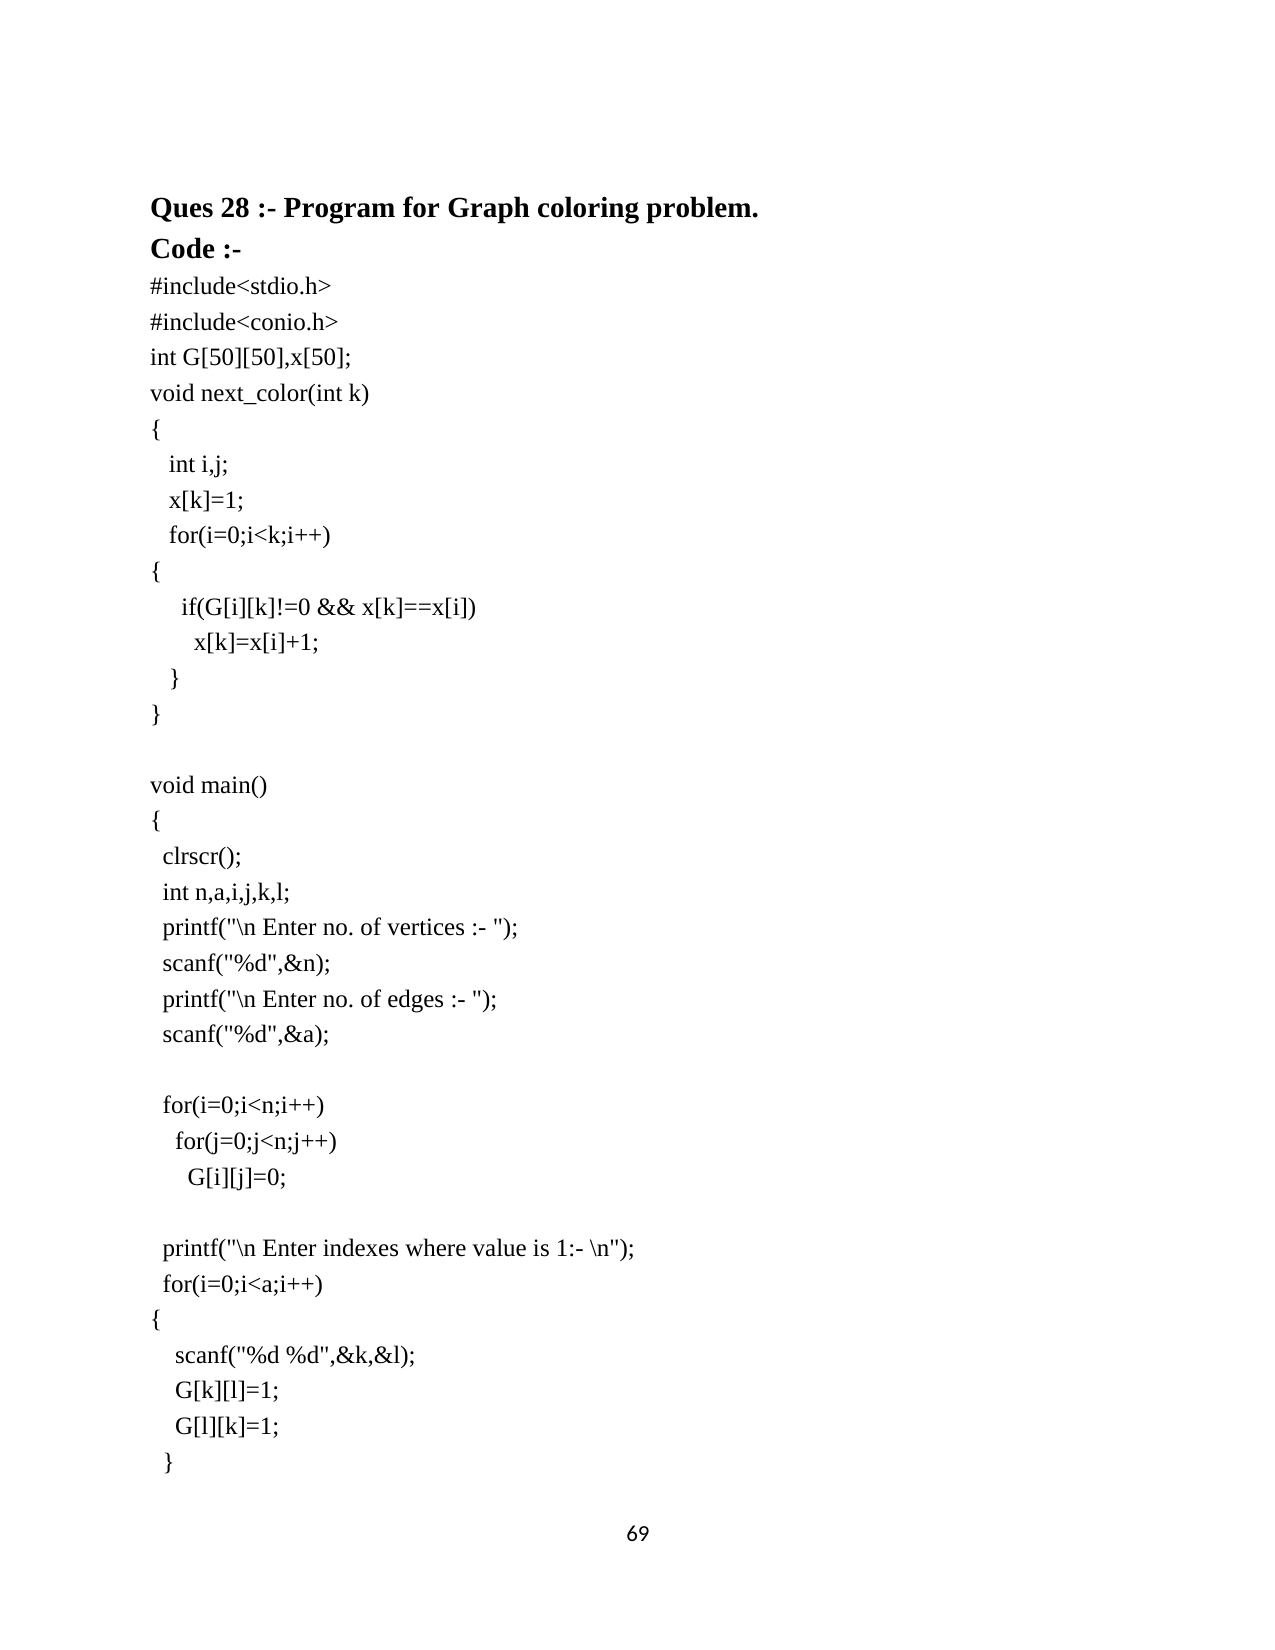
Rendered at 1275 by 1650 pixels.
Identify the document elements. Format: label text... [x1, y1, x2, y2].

text { [150, 806, 1125, 834]
text int n,a,i,j,k,l; [150, 877, 1125, 906]
text #include<stdio.h> [150, 271, 1125, 300]
text scanf("%d",&n); [150, 948, 1125, 977]
text G[k][l]=1; [150, 1376, 1125, 1404]
text for(i=0;i<n;i++) [150, 1091, 1125, 1119]
text { [150, 556, 1125, 585]
text Code :- [150, 231, 1125, 264]
text printf("\n Enter no. of vertices :- "); [150, 912, 1125, 941]
text void next_color(int k) [150, 378, 1125, 407]
text void main() [150, 770, 1125, 799]
text for(i=0;i<a;i++) [150, 1269, 1125, 1297]
text } [150, 663, 1125, 692]
text } [150, 1447, 1125, 1476]
text scanf("%d %d",&k,&l); [150, 1340, 1125, 1369]
text scanf("%d",&a); [150, 1019, 1125, 1048]
text { [150, 1304, 1125, 1333]
text printf("\n Enter indexes where value is 1:- \n"); [150, 1233, 1125, 1262]
text clrscr(); [150, 841, 1125, 870]
text int G[50][50],x[50]; [150, 342, 1125, 371]
text G[l][k]=1; [150, 1411, 1125, 1440]
text } [150, 699, 1125, 727]
text printf("\n Enter no. of edges :- "); [150, 984, 1125, 1012]
text { [150, 414, 1125, 442]
text if(G[i][k]!=0 && x[k]==x[i]) [150, 592, 1125, 621]
text x[k]=x[i]+1; [150, 627, 1125, 656]
text Ques 28 :- Program for Graph coloring problem. [150, 190, 1125, 224]
text G[i][j]=0; [150, 1162, 1125, 1191]
text x[k]=1; [150, 485, 1125, 514]
text int i,j; [150, 449, 1125, 478]
text for(j=0;j<n;j++) [150, 1126, 1125, 1155]
text #include<conio.h> [150, 307, 1125, 336]
text for(i=0;i<k;i++) [150, 521, 1125, 549]
